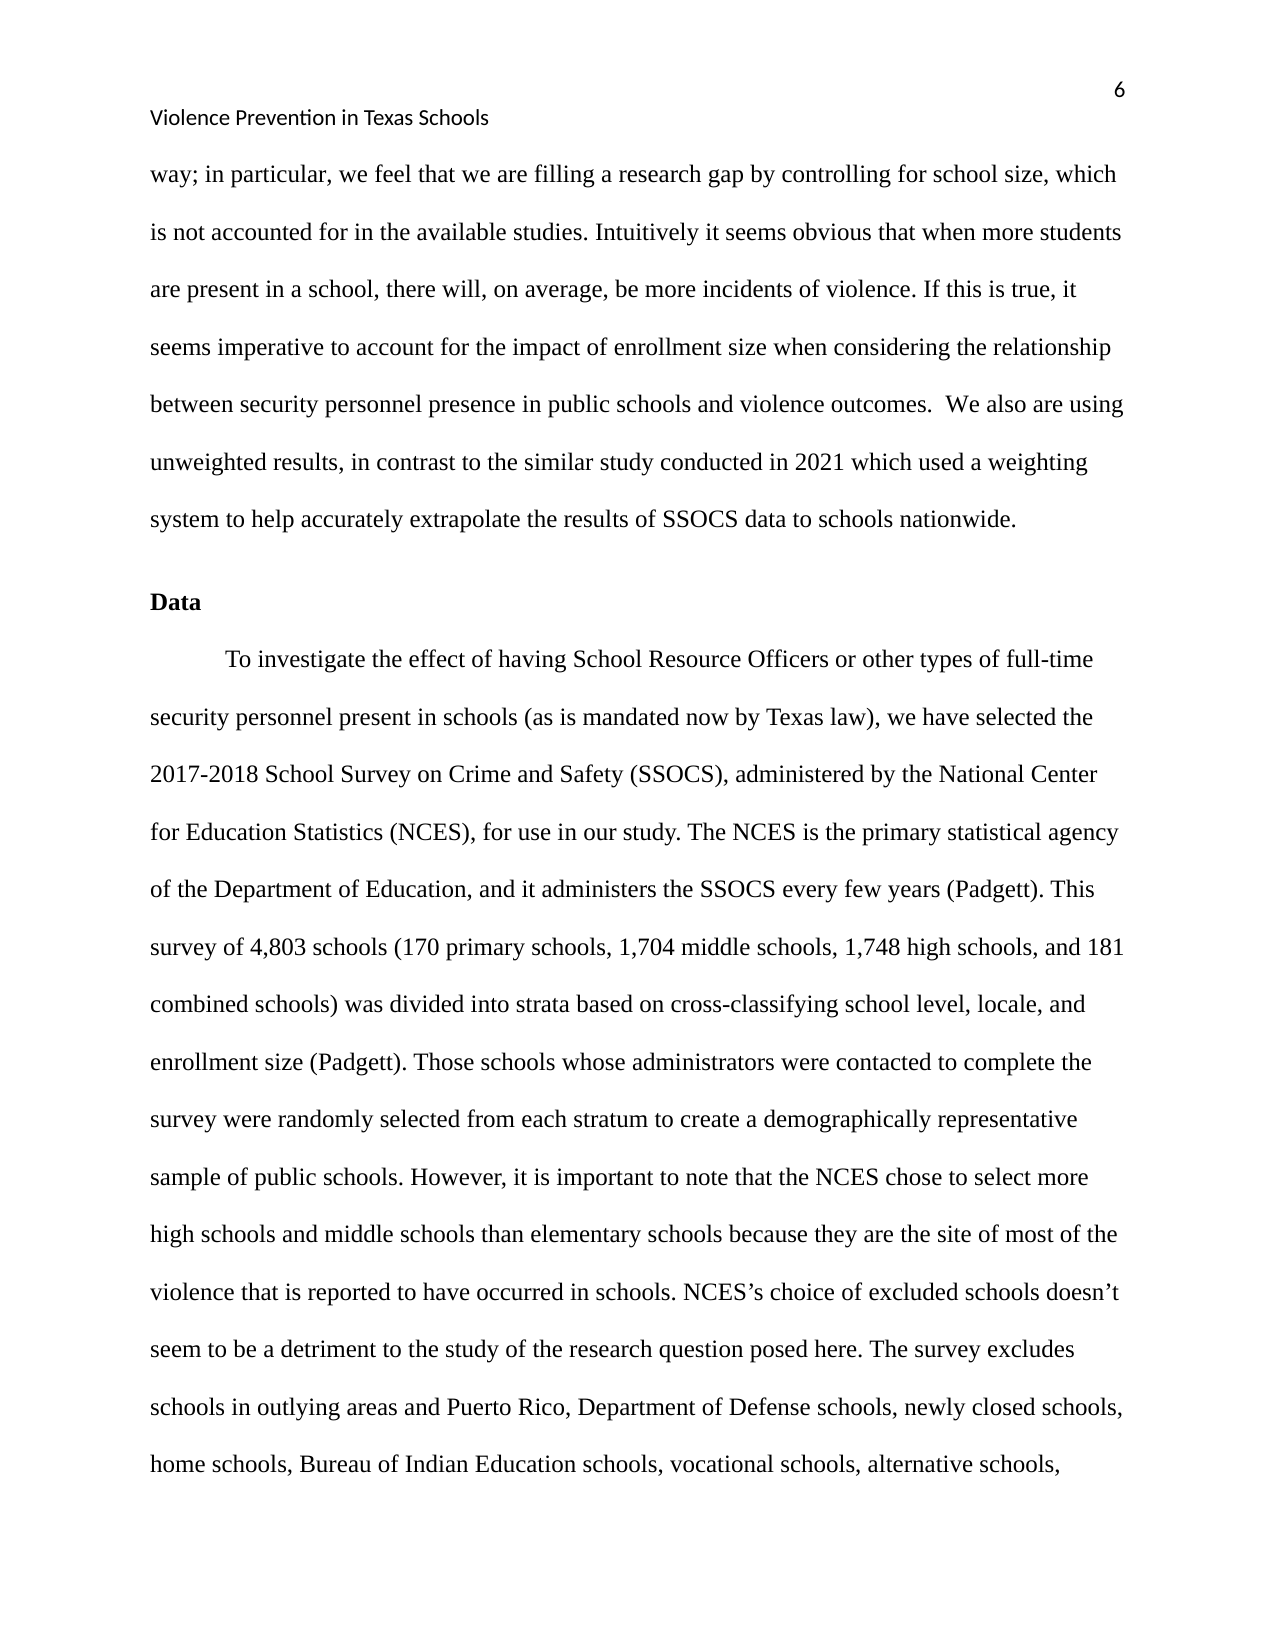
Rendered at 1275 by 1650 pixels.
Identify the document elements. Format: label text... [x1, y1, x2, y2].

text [150, 159, 1125, 533]
text Data [150, 587, 1125, 615]
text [150, 644, 1125, 1478]
